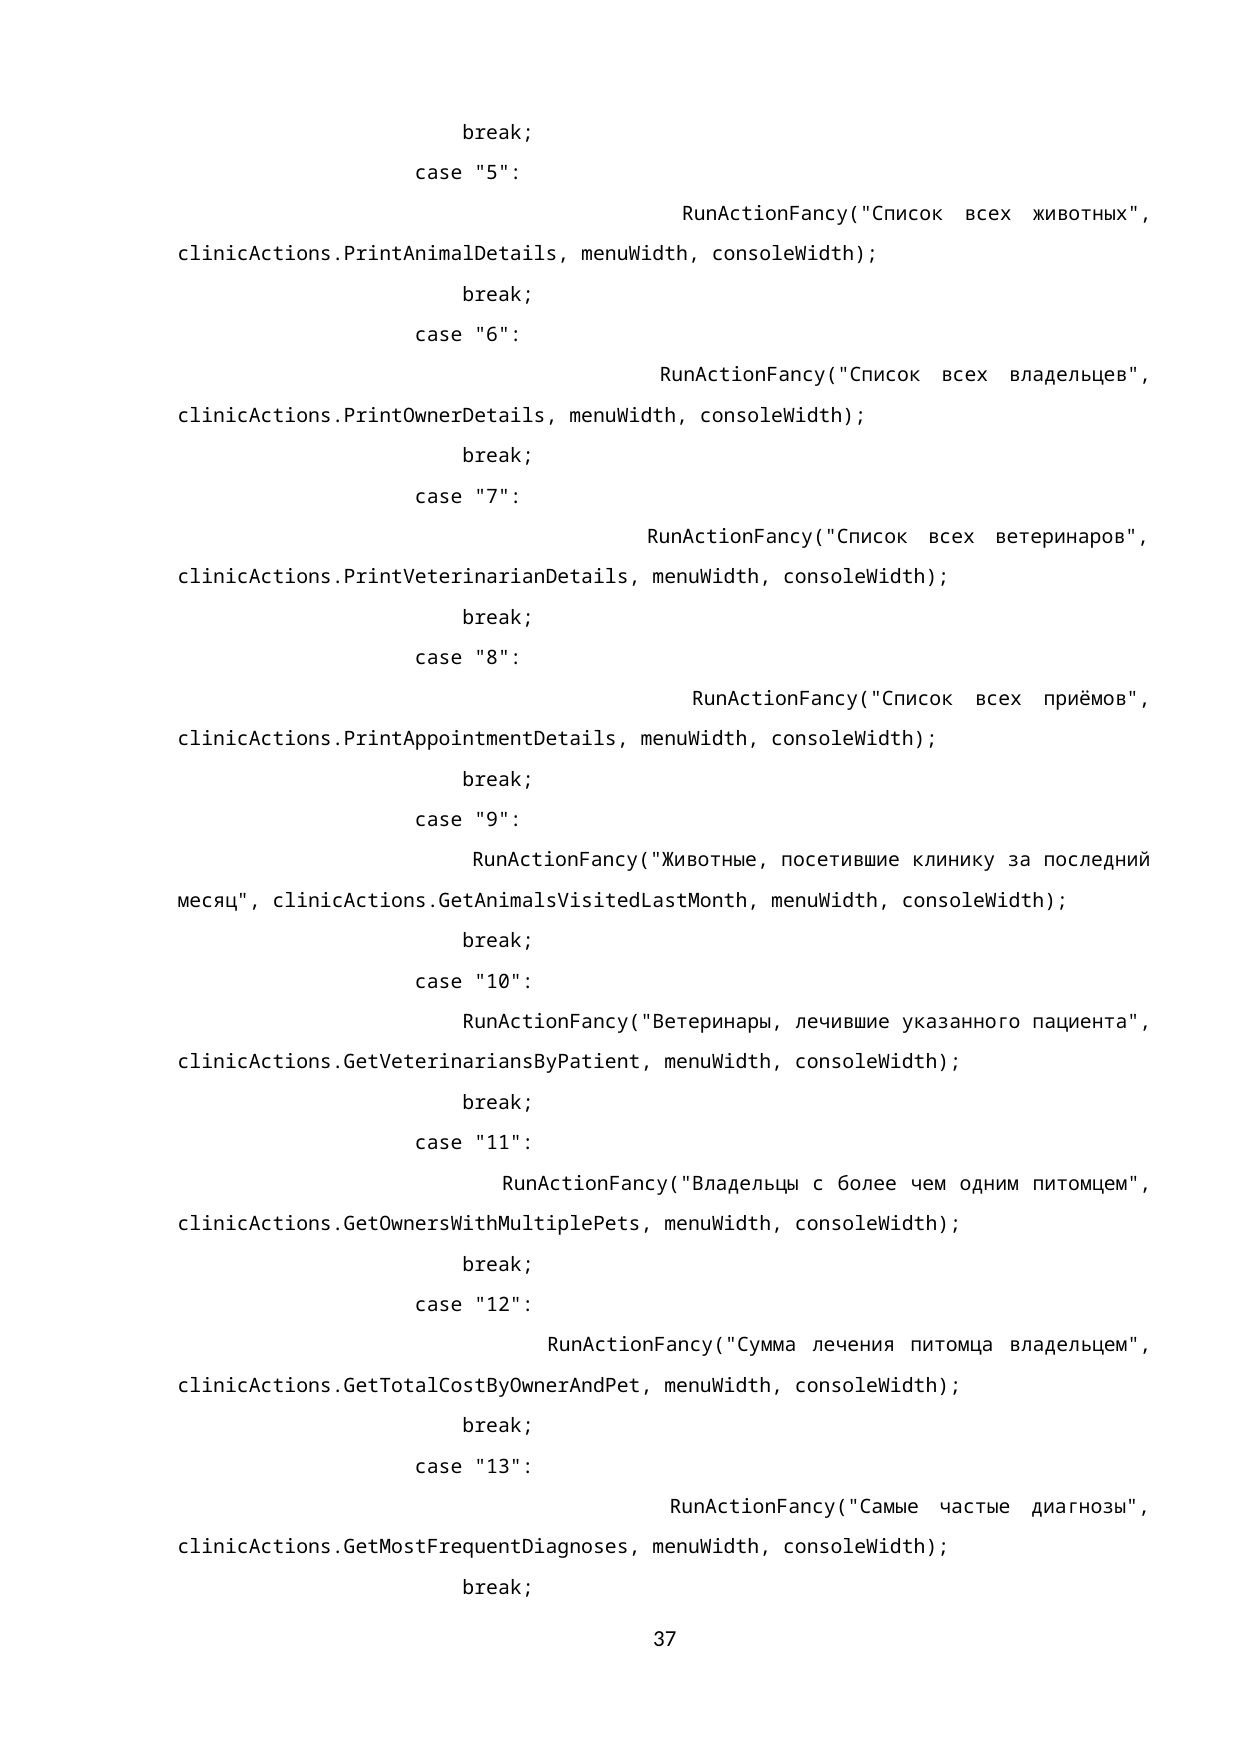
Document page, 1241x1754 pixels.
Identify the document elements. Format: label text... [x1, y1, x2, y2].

text break; [177, 603, 1152, 630]
text RunActionFancy("Животные, посетившие клинику за последний месяц", clinicActions.GetAnimalsVisitedLastMonth, menuWidth, consoleWidth); [177, 846, 1152, 913]
text RunActionFancy("Список всех приёмов", clinicActions.PrintAppointmentDetails, menuWidth, consoleWidth); [177, 684, 1152, 751]
text break; [177, 926, 1152, 953]
text break; [177, 280, 1152, 307]
text break; [177, 765, 1152, 792]
text case "9": [177, 805, 1152, 832]
text case "10": [177, 967, 1152, 994]
text case "11": [177, 1128, 1152, 1156]
text RunActionFancy("Владельцы с более чем одним питомцем", clinicActions.GetOwnersWithMultiplePets, menuWidth, consoleWidth); [177, 1169, 1152, 1236]
text RunActionFancy("Самые частые диагнозы", clinicActions.GetMostFrequentDiagnoses, menuWidth, consoleWidth); [177, 1492, 1152, 1560]
text break; [177, 1573, 1152, 1600]
text break; [177, 1088, 1152, 1115]
text RunActionFancy("Список всех ветеринаров", clinicActions.PrintVeterinarianDetails, menuWidth, consoleWidth); [177, 522, 1152, 590]
text RunActionFancy("Ветеринары, лечившие указанного пациента", clinicActions.GetVeterinariansByPatient, menuWidth, consoleWidth); [177, 1007, 1152, 1075]
text break; [177, 1411, 1152, 1438]
text case "6": [177, 320, 1152, 347]
text case "12": [177, 1290, 1152, 1317]
text RunActionFancy("Список всех животных", clinicActions.PrintAnimalDetails, menuWidth, consoleWidth); [177, 199, 1152, 266]
text break; [177, 118, 1152, 145]
text break; [177, 441, 1152, 468]
text RunActionFancy("Сумма лечения питомца владельцем", clinicActions.GetTotalCostByOwnerAndPet, menuWidth, consoleWidth); [177, 1331, 1152, 1398]
text case "13": [177, 1452, 1152, 1479]
text RunActionFancy("Список всех владельцев", clinicActions.PrintOwnerDetails, menuWidth, consoleWidth); [177, 361, 1152, 428]
text break; [177, 1250, 1152, 1277]
text case "7": [177, 482, 1152, 509]
text case "5": [177, 158, 1152, 186]
text case "8": [177, 643, 1152, 671]
